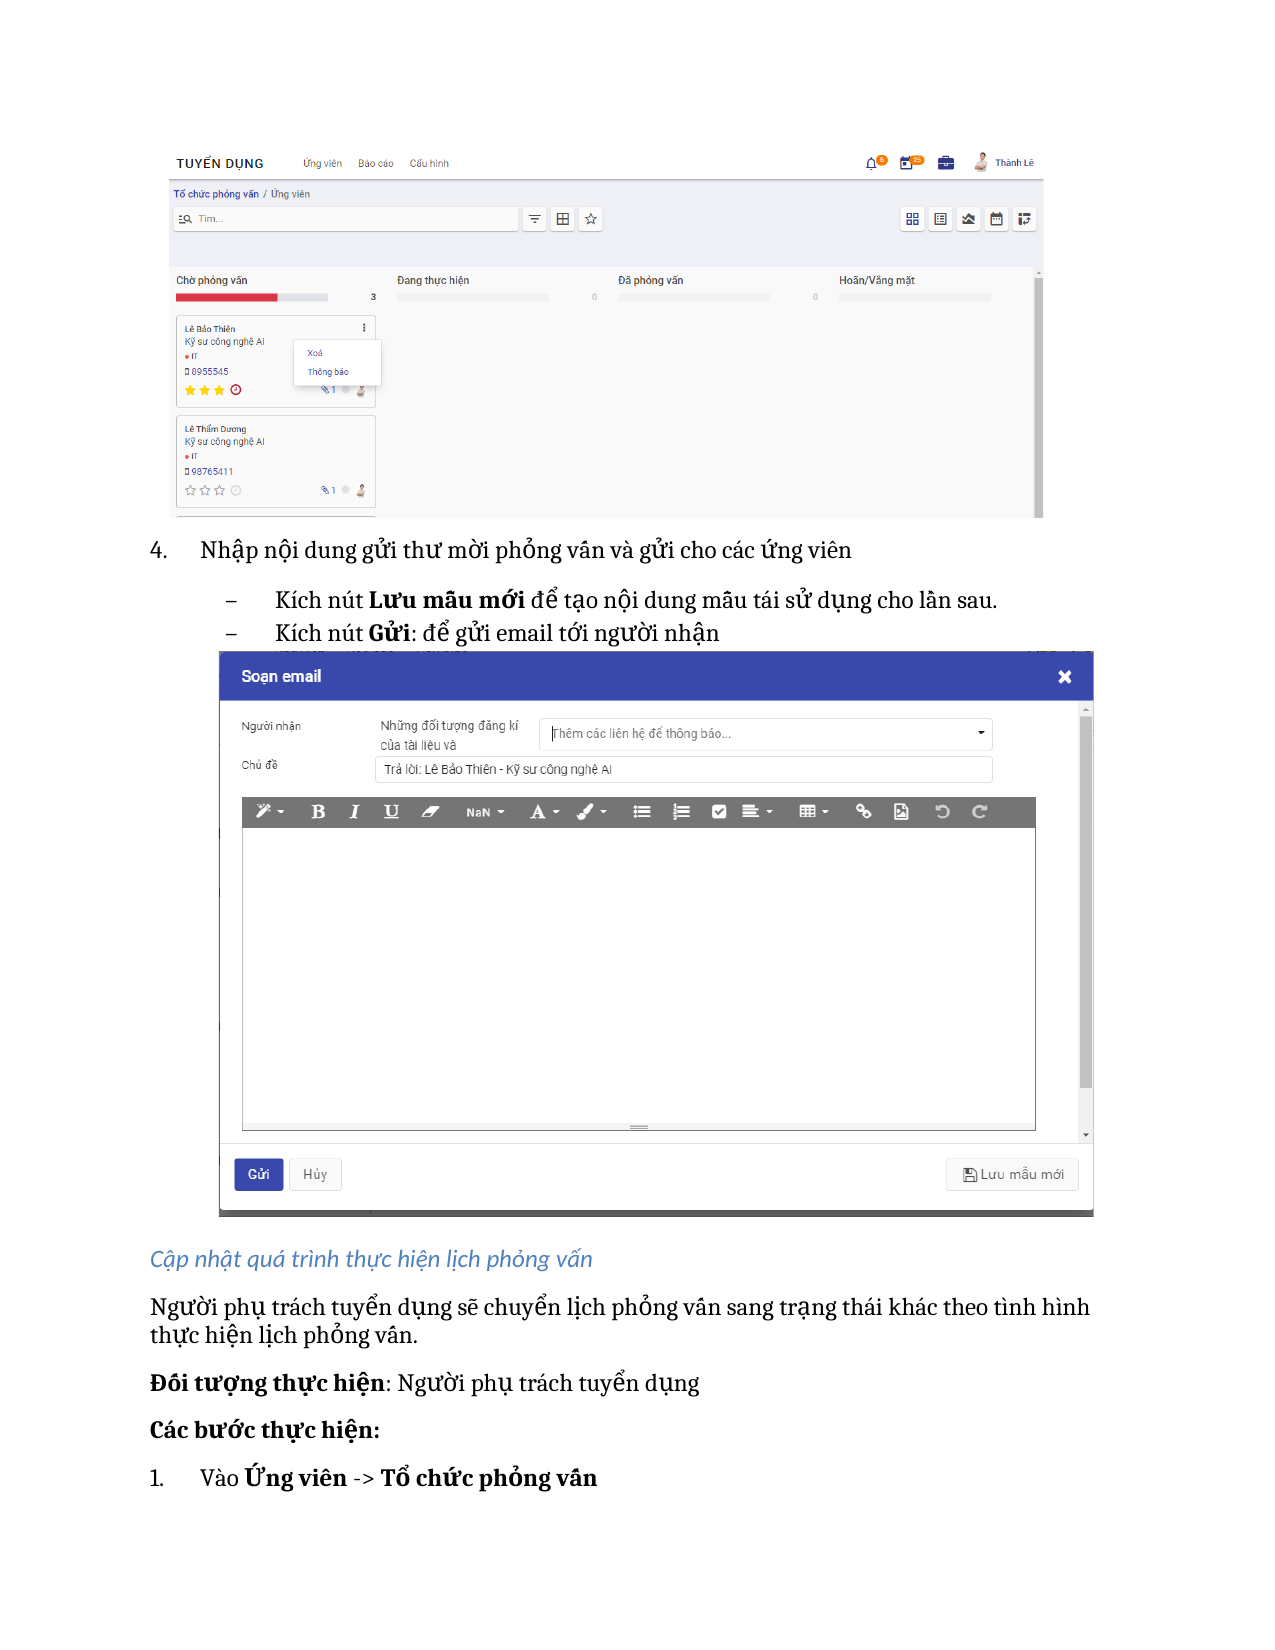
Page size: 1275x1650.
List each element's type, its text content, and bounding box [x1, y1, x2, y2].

list Kích nút Gửi: để gửi email tới người nhận [225, 618, 1125, 647]
text Đối tượng thực hiện: Người phụ trách tuyển dụng [150, 1369, 1125, 1398]
text Người phụ trách tuyển dụng sẽ chuyển lịch phỏng vấn sang trạng thái khác theo tình hình thực hiện lịch phỏng vấn. [150, 1293, 1125, 1350]
subtitle Cập nhật quá trình thực hiện lịch phỏng vấn [150, 1243, 1125, 1274]
list Vào Ứng viên -> Tổ chức phỏng vấn [150, 1464, 1125, 1493]
list Kích nút Lưu mẫu mới để tạo nội dung mẫu tái sử dụng cho lần sau. [225, 586, 1125, 615]
list Nhập nội dung gửi thư mời phỏng vấn và gửi cho các ứng viên [150, 536, 1125, 565]
picture [218, 651, 1094, 1217]
picture [168, 150, 1044, 518]
text Các bước thực hiện: [150, 1416, 1125, 1445]
